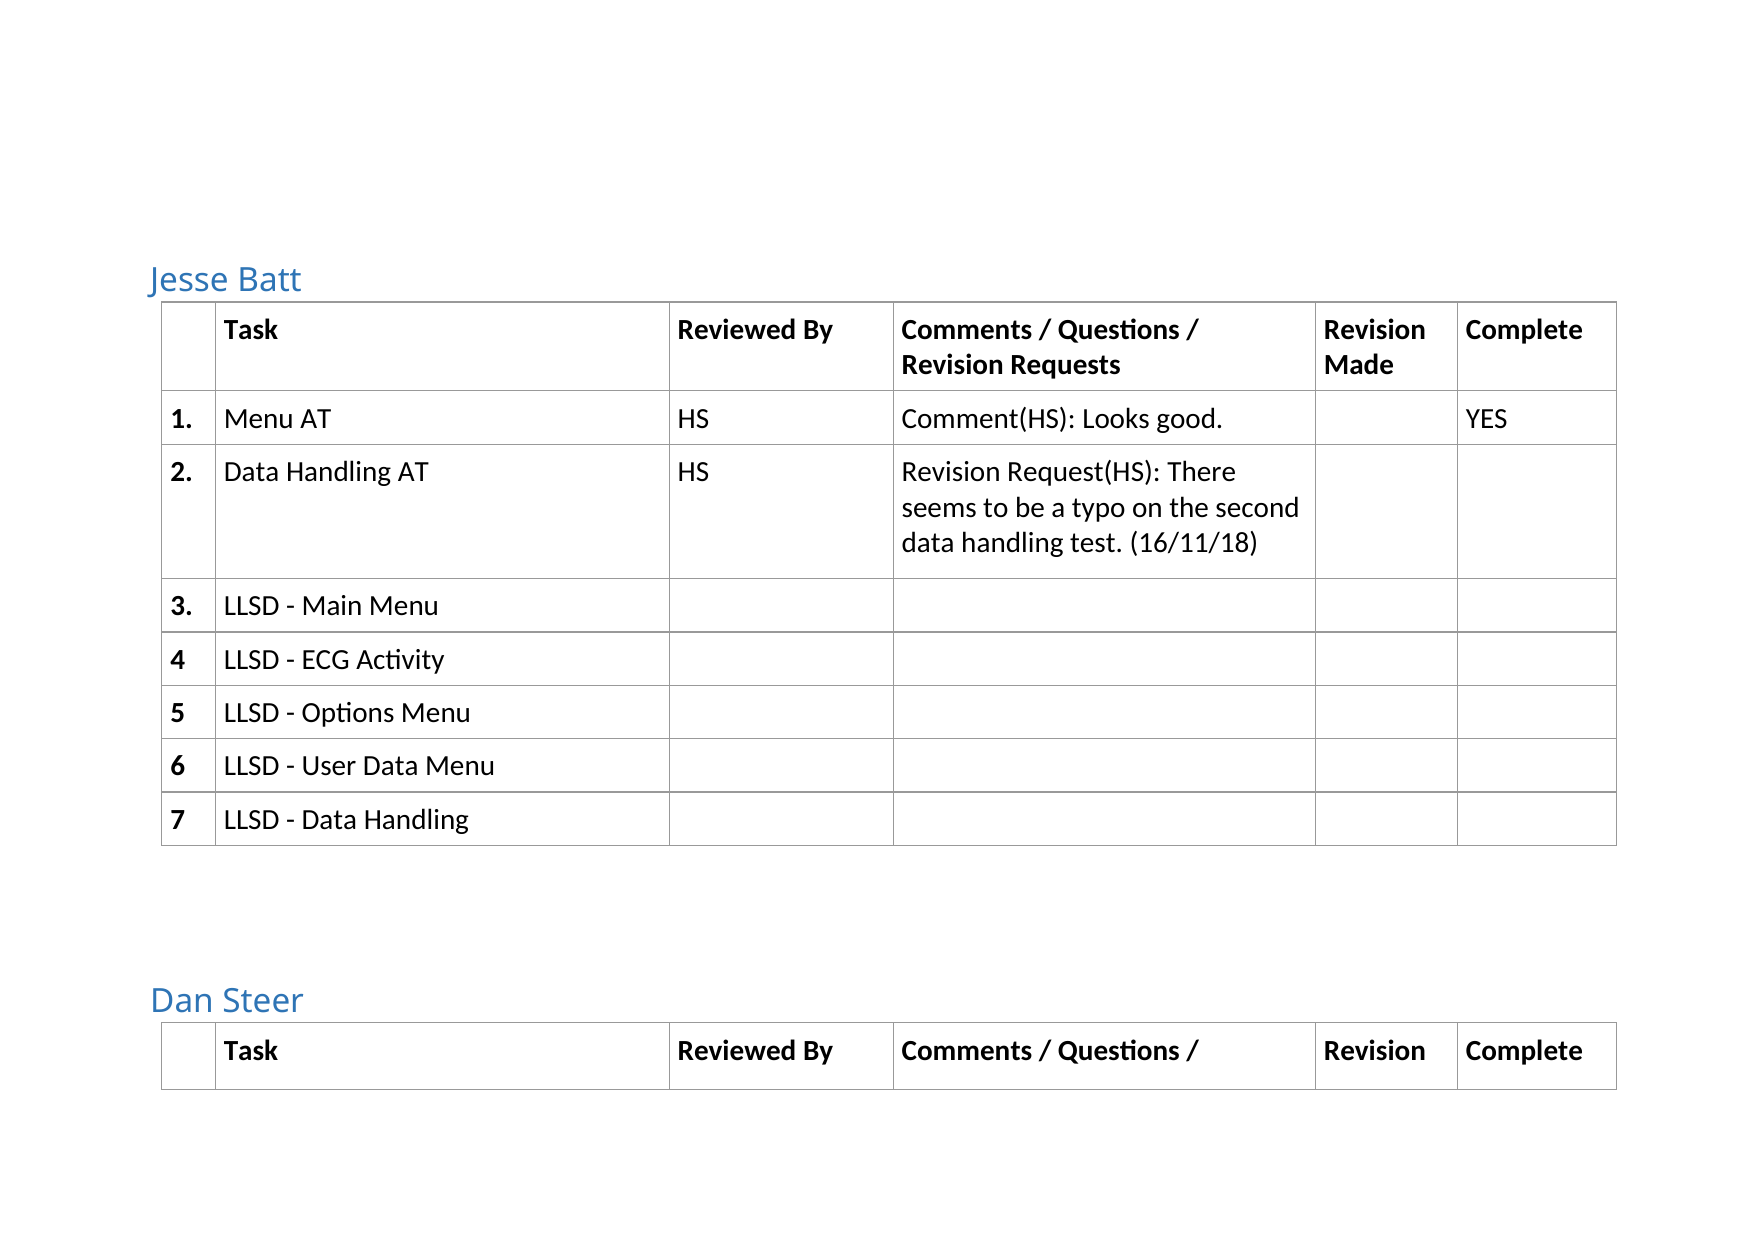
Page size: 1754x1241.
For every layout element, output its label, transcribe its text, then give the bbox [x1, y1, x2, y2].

table_cell HS [670, 391, 893, 444]
table_cell [1458, 686, 1616, 738]
table_cell [1458, 793, 1616, 845]
table_cell LLSD - Options Menu [216, 686, 669, 738]
table_cell [1316, 686, 1457, 738]
table_cell 7 [162, 793, 215, 845]
table_header [162, 303, 215, 390]
table_cell Comment(HS): Looks good. [894, 391, 1315, 444]
table_cell YES [1458, 391, 1616, 444]
table_cell [894, 633, 1315, 685]
table_cell [894, 739, 1315, 791]
table_cell [1458, 579, 1616, 631]
table_cell [670, 579, 893, 631]
table_header Complete [1458, 1023, 1616, 1089]
table_header Revision Made [1316, 303, 1457, 390]
table_cell [1316, 391, 1457, 444]
table_cell LLSD - ECG Activity [216, 633, 669, 685]
table_header [162, 1023, 215, 1089]
table_cell [670, 739, 893, 791]
subtitle Dan Steer [150, 977, 1604, 1022]
table_header Revision Made [1316, 1023, 1457, 1089]
table_cell LLSD - Main Menu [216, 579, 669, 631]
table_cell [1316, 739, 1457, 791]
table_cell [894, 793, 1315, 845]
table_cell 1. [162, 391, 215, 444]
table_cell [1458, 739, 1616, 791]
table_cell [670, 686, 893, 738]
table_cell [1316, 633, 1457, 685]
table_cell LLSD - User Data Menu [216, 739, 669, 791]
table_cell Menu AT [216, 391, 669, 444]
table_header Complete [1458, 303, 1616, 390]
table_cell LLSD - Data Handling [216, 793, 669, 845]
table_cell [1458, 445, 1616, 578]
table_cell [894, 579, 1315, 631]
table_header Task [216, 303, 669, 390]
table_header Reviewed By [670, 1023, 893, 1089]
table_cell 6 [162, 739, 215, 791]
table_cell 4 [162, 633, 215, 685]
table_cell HS [670, 445, 893, 578]
table_cell [1316, 579, 1457, 631]
subtitle Jesse Batt [150, 256, 1604, 301]
table_cell [894, 686, 1315, 738]
table_cell Data Handling AT [216, 445, 669, 578]
table_cell [1316, 793, 1457, 845]
table_cell 5 [162, 686, 215, 738]
table_header Reviewed By [670, 303, 893, 390]
table_cell 2. [162, 445, 215, 578]
table_cell [1316, 445, 1457, 578]
table_header Task [216, 1023, 669, 1089]
table_cell [1458, 633, 1616, 685]
table_cell Revision Request(HS): There seems to be a typo on the second data handling test. (16/11/18) [894, 445, 1315, 578]
table_cell [670, 793, 893, 845]
table_cell [670, 633, 893, 685]
table_cell 3. [162, 579, 215, 631]
table_header Comments / Questions / Revision Requests [894, 303, 1315, 390]
table_header Comments / Questions / Revision Requests [894, 1023, 1315, 1089]
